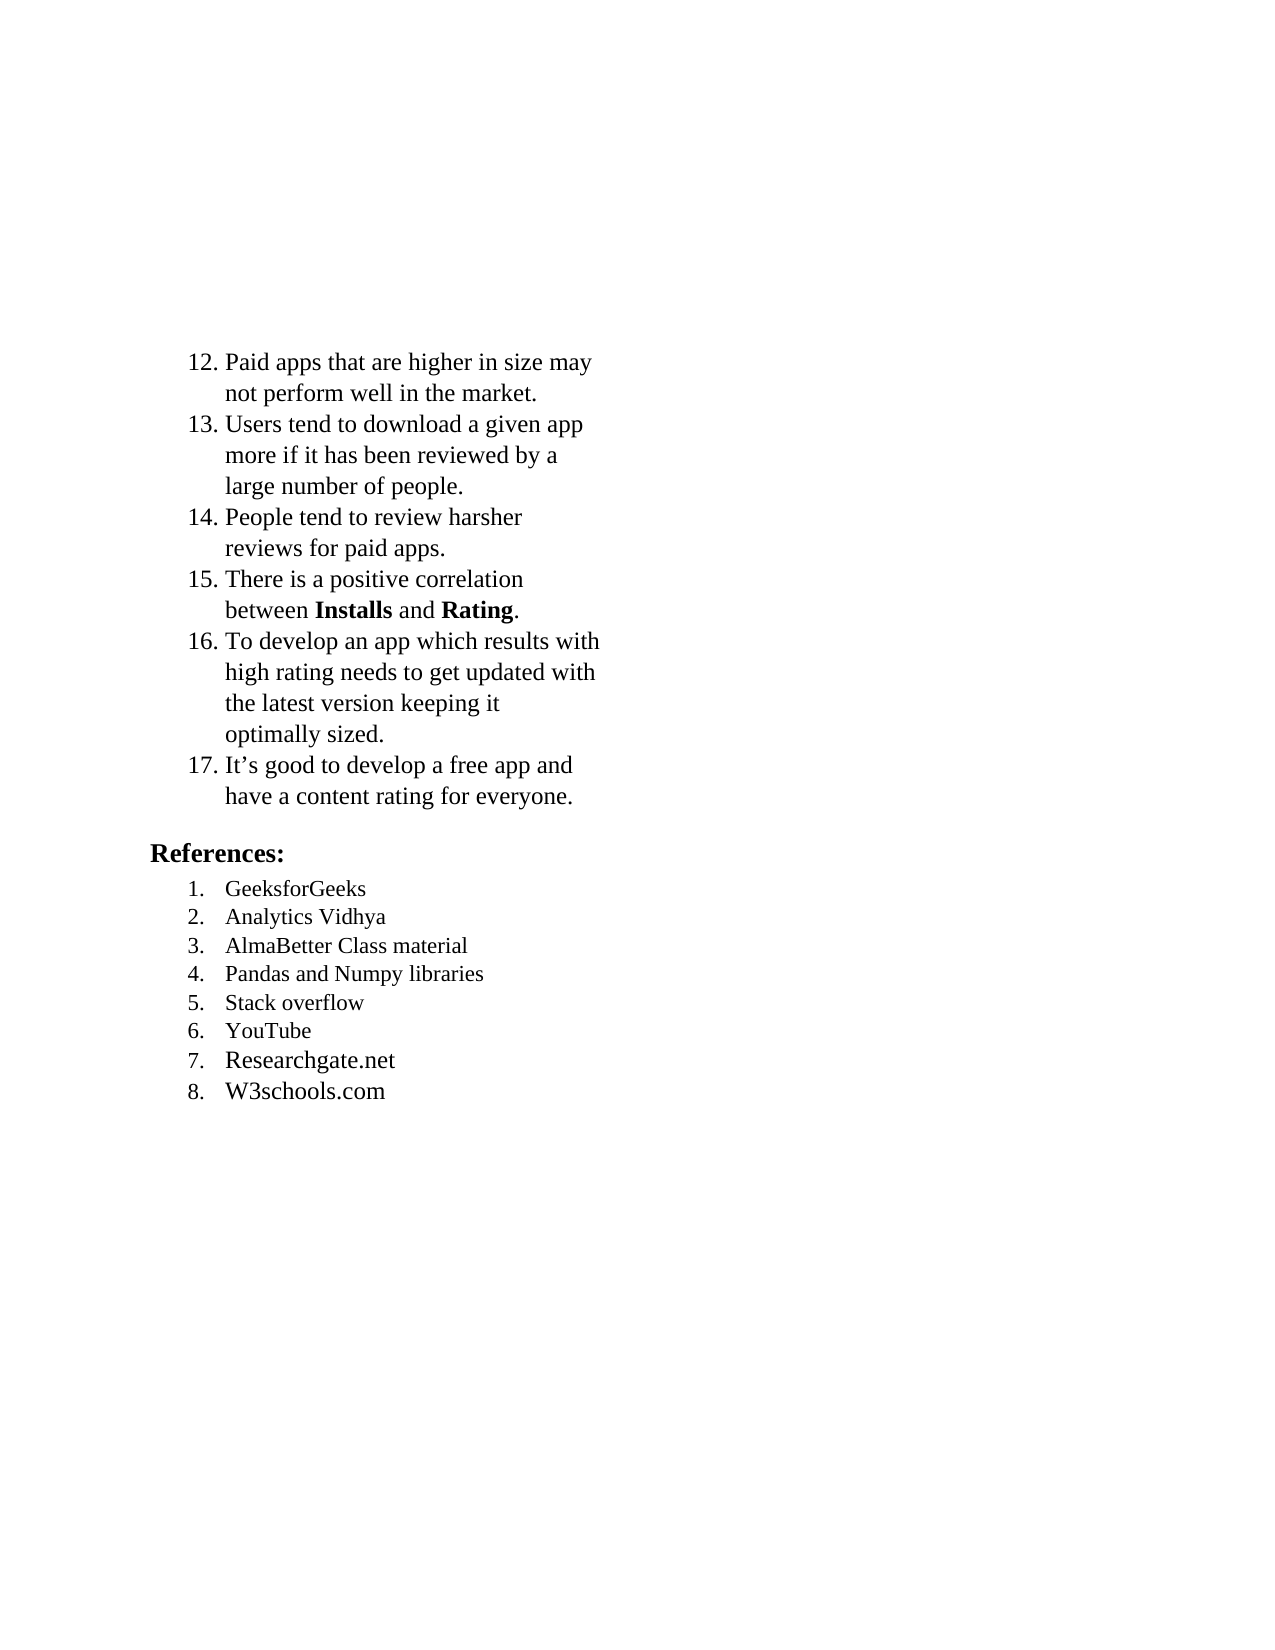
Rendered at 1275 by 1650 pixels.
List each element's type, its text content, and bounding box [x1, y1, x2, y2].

list Users tend to download a given app more if it has been reviewed by a large number of people. [187, 409, 600, 500]
list Stack overflow [187, 988, 600, 1015]
list Paid apps that are higher in size may not perform well in the market. [187, 347, 600, 407]
list GeeksforGeeks [187, 875, 600, 901]
list It’s good to develop a free app and have a content rating for everyone. [187, 750, 600, 810]
list To develop an app which results with high rating needs to get updated with the latest version keeping it optimally sized. [187, 626, 600, 748]
list Researchgate.net [187, 1045, 600, 1074]
list People tend to review harsher reviews for paid apps. [187, 502, 600, 562]
list Pandas and Numpy libraries [187, 960, 600, 986]
list There is a positive correlation between Installs and Rating. [187, 564, 600, 624]
list YouTube [187, 1017, 600, 1043]
subtitle References: [150, 837, 600, 868]
list W3schools.com [187, 1076, 600, 1105]
list AlmaBetter Class material [187, 932, 600, 958]
list Analytics Vidhya [187, 903, 600, 929]
